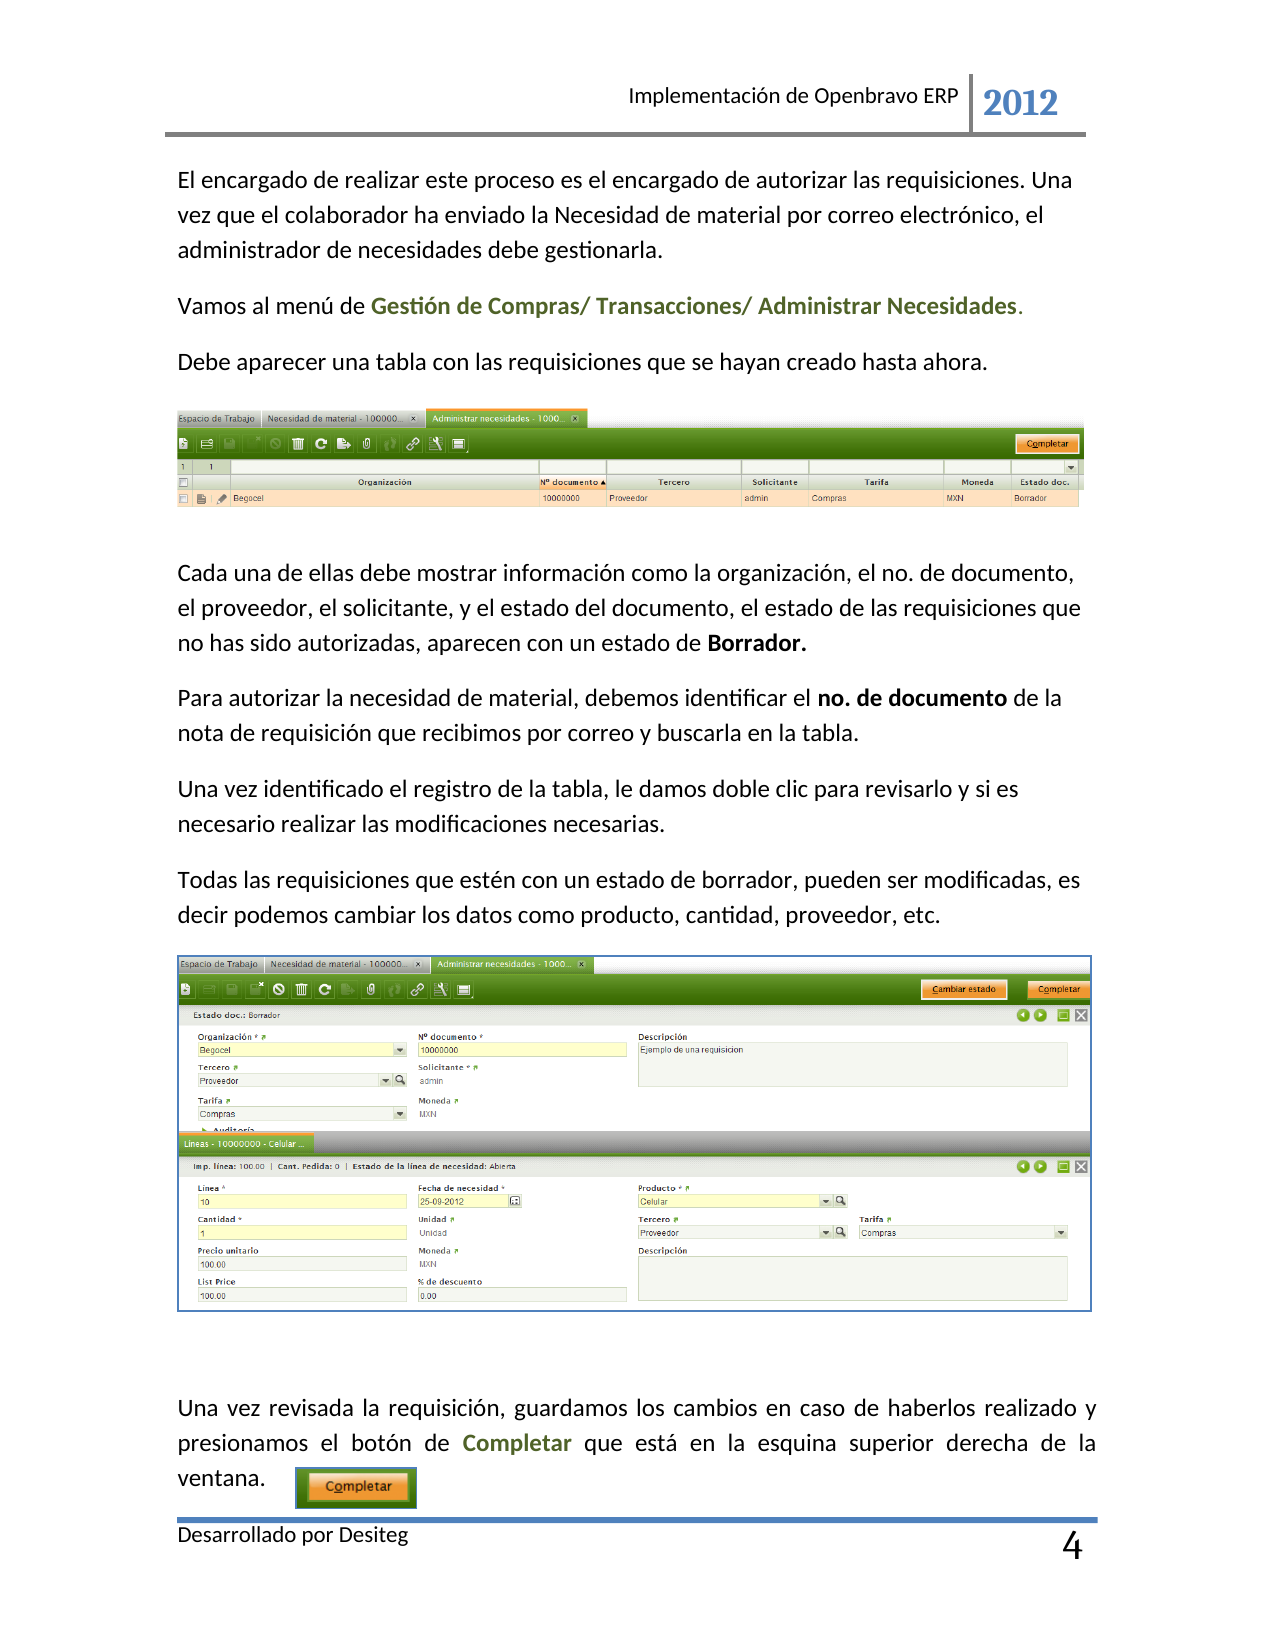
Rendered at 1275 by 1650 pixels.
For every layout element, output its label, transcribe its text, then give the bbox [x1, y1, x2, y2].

text Cada una de ellas debe mostrar información como la organización, el no. de documento, el proveedor, el solicitante, y el estado del documento, el estado de las requisiciones que no has sido autorizadas, aparecen con un estado de Borrador. [177, 557, 1098, 657]
text Una vez revisada la requisición, guardamos los cambios en caso de haberlos realizado y presionamos el botón de Completar que está en la esquina superior derecha de la ventana. [177, 1392, 1098, 1493]
text Todas las requisiciones que estén con un estado de borrador, pueden ser modificadas, es decir podemos cambiar los datos como producto, cantidad, proveedor, etc. [177, 864, 1098, 930]
picture [179, 957, 1090, 1310]
text Para autorizar la necesidad de material, debemos identificar el no. de documento de la nota de requisición que recibimos por correo y buscarla en la tabla. [177, 682, 1098, 748]
text Una vez identificado el registro de la tabla, le damos doble clic para revisarlo y si es necesario realizar las modificaciones necesarias. [177, 773, 1098, 839]
text Debe aparecer una tabla con las requisiciones que se hayan creado hasta ahora. [177, 346, 1098, 377]
text El encargado de realizar este proceso es el encargado de autorizar las requisiciones. Una vez que el colaborador ha enviado la Necesidad de material por correo electrónico, el administrador de necesidades debe gestionarla. [177, 164, 1098, 265]
text Vamos al menú de Gestión de Compras/ Transacciones/ Administrar Necesidades. [177, 290, 1098, 321]
picture [297, 1469, 416, 1508]
picture [177, 402, 1084, 532]
